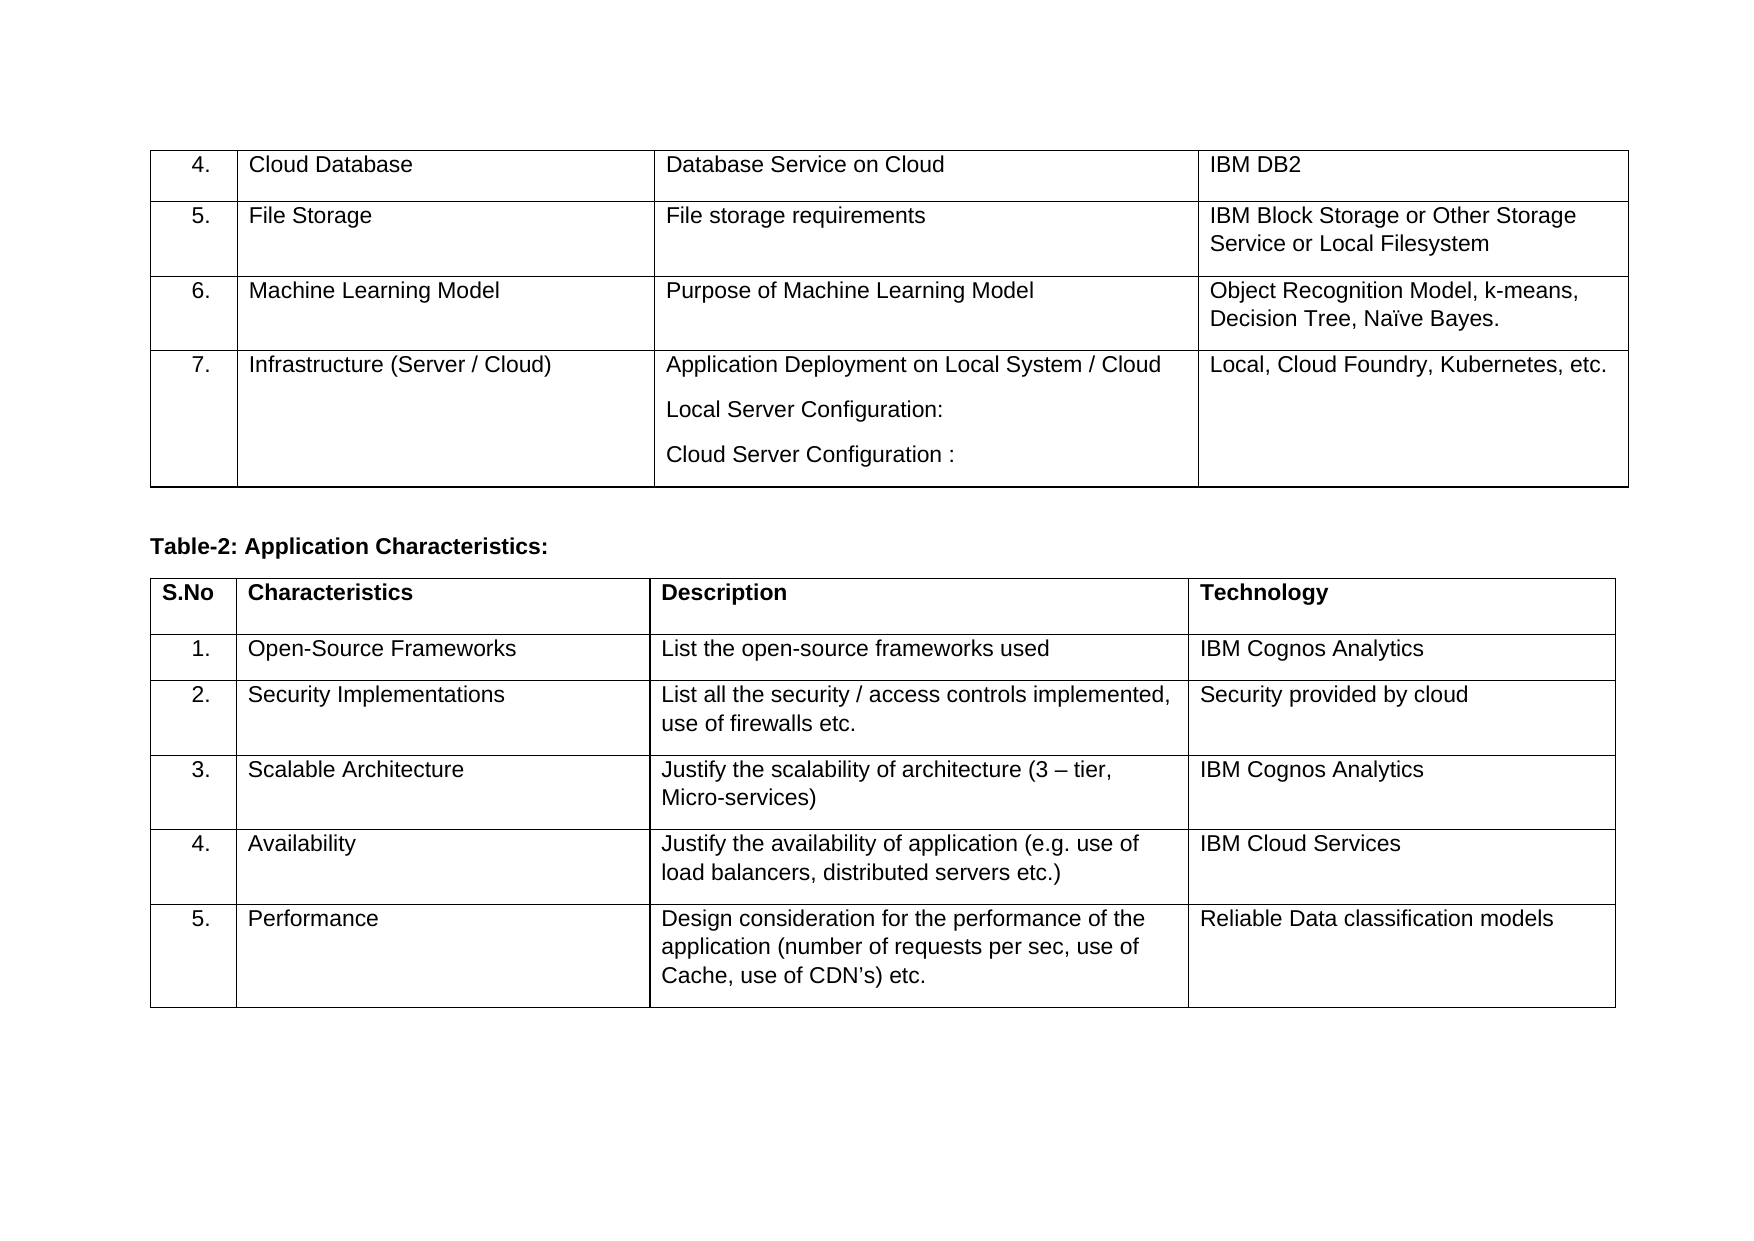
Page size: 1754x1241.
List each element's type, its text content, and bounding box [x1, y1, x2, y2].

table_cell [151, 277, 237, 350]
table_cell Open-Source Frameworks [237, 635, 649, 680]
table_cell Infrastructure (Server / Cloud) [238, 351, 654, 486]
table_cell [151, 635, 236, 680]
table_cell Justify the availability of application (e.g. use of load balancers, distributed servers etc.) [651, 830, 1188, 904]
table_cell Design consideration for the performance of the application (number of requests per sec, use of Cache, use of CDN’s) etc. [651, 905, 1188, 1007]
table_cell [151, 756, 236, 829]
table_cell IBM DB2 [1199, 151, 1628, 201]
table_cell Application Deployment on Local System / Cloud Local Server Configuration: Cloud Server Configuration : [655, 351, 1198, 486]
table_cell Security Implementations [237, 681, 649, 754]
table_header Technology [1189, 579, 1615, 634]
table_header S.No [151, 579, 236, 634]
table_cell IBM Cloud Services [1189, 830, 1615, 904]
table_cell [151, 830, 236, 904]
table_header Characteristics [237, 579, 649, 634]
table_cell [151, 681, 236, 754]
table_cell [151, 905, 236, 1007]
table_cell File Storage [238, 202, 654, 276]
table_cell Reliable Data classification models [1189, 905, 1615, 1007]
table_header Description [651, 579, 1188, 634]
table_cell [151, 351, 237, 486]
table_cell Security provided by cloud [1189, 681, 1615, 754]
table_cell Scalable Architecture [237, 756, 649, 829]
table_cell Purpose of Machine Learning Model [655, 277, 1198, 350]
text Table-2: Application Characteristics: [150, 533, 1665, 559]
table_cell Cloud Database [238, 151, 654, 201]
table_cell Local, Cloud Foundry, Kubernetes, etc. [1199, 351, 1628, 486]
table_cell IBM Block Storage or Other Storage Service or Local Filesystem [1199, 202, 1628, 276]
table_cell Availability [237, 830, 649, 904]
table_cell IBM Cognos Analytics [1189, 756, 1615, 829]
table_cell List the open-source frameworks used [651, 635, 1188, 680]
table_cell Performance [237, 905, 649, 1007]
table_cell [151, 202, 237, 276]
table_cell Database Service on Cloud [655, 151, 1198, 201]
table_cell [151, 151, 237, 201]
table_cell File storage requirements [655, 202, 1198, 276]
table_cell IBM Cognos Analytics [1189, 635, 1615, 680]
table_cell Machine Learning Model [238, 277, 654, 350]
table_cell Object Recognition Model, k-means, Decision Tree, Naïve Bayes. [1199, 277, 1628, 350]
table_cell List all the security / access controls implemented, use of firewalls etc. [651, 681, 1188, 754]
table_cell Justify the scalability of architecture (3 – tier, Micro-services) [651, 756, 1188, 829]
